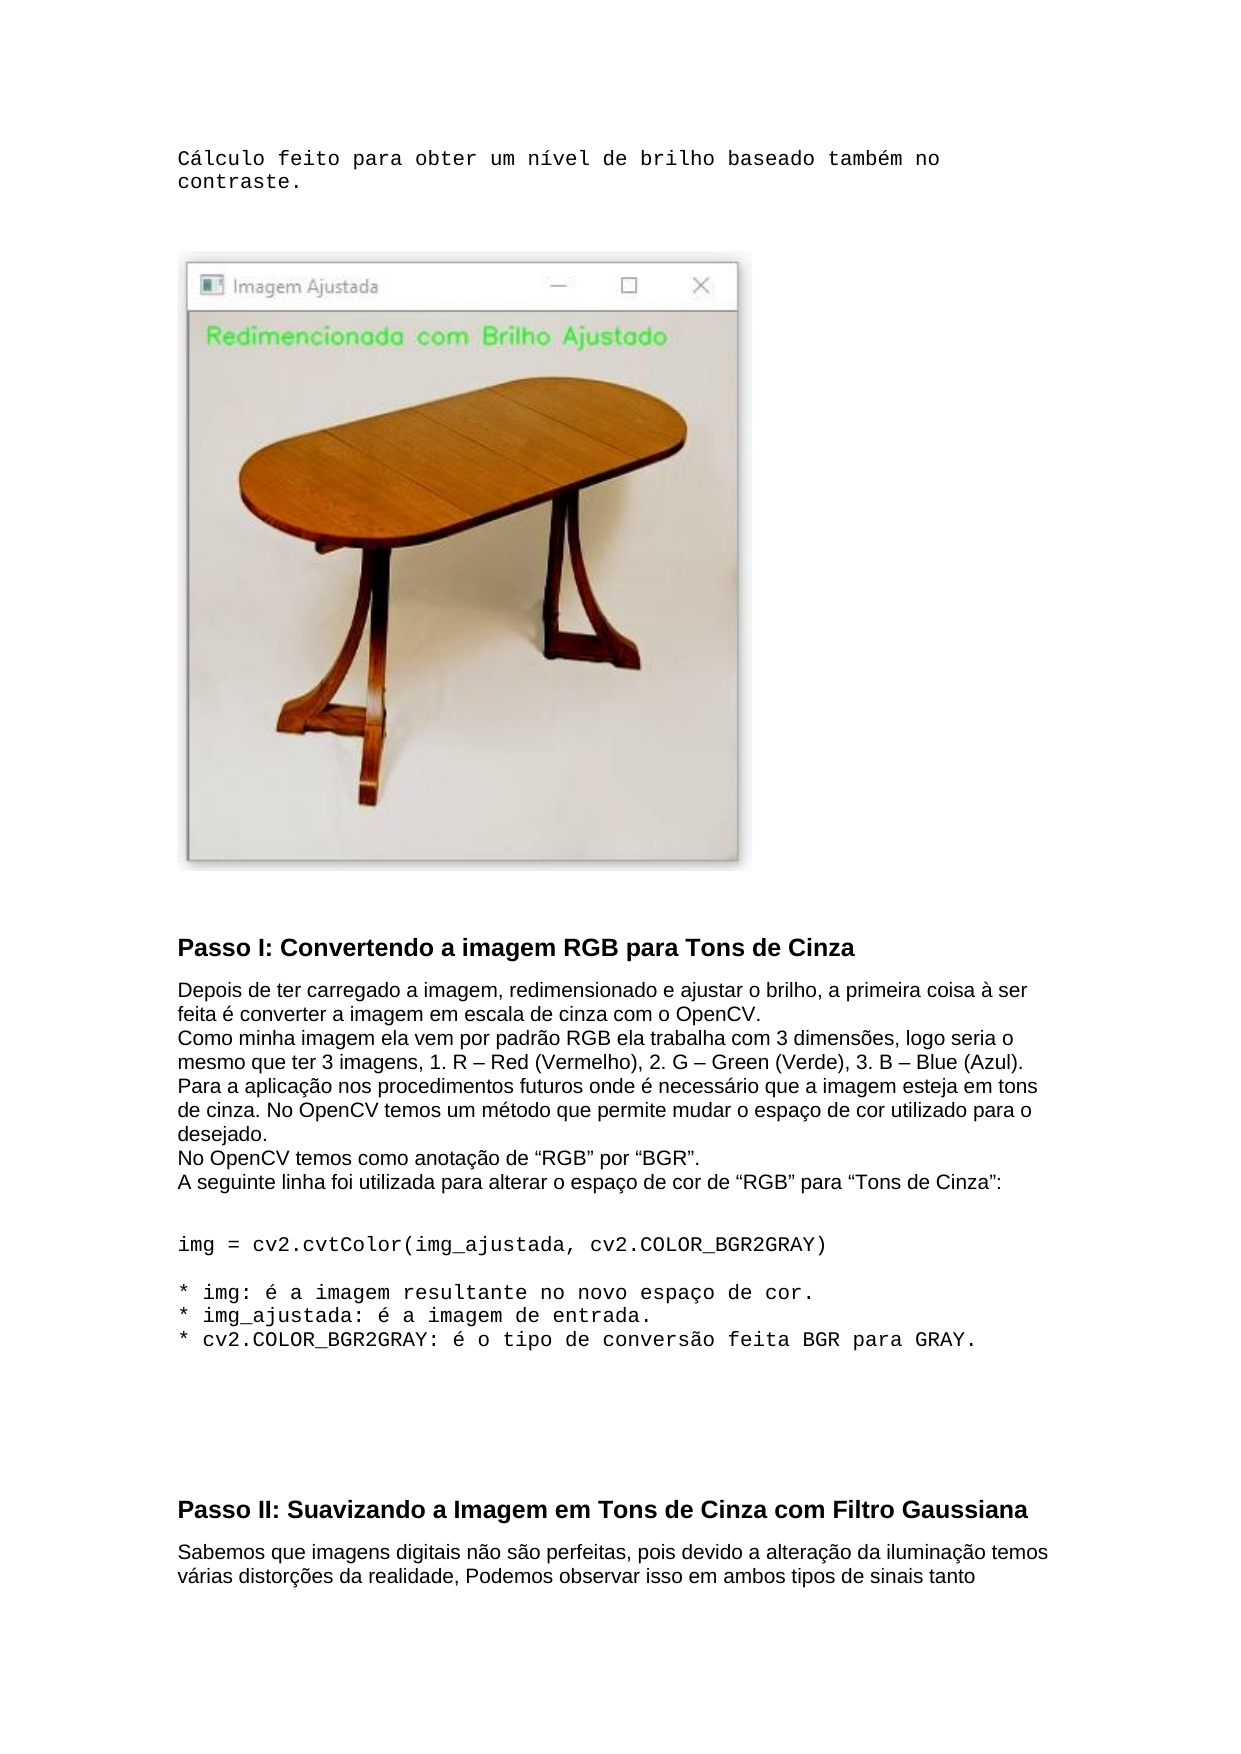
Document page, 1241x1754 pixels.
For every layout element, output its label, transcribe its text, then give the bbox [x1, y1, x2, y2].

text img = cv2.cvtColor(img_ajustada, cv2.COLOR_BGR2GRAY) * img: é a imagem resultante no novo espaço de cor. * img_ajustada: é a imagem de entrada. * cv2.COLOR_BGR2GRAY: é o tipo de conversão feita BGR para GRAY. [177, 1210, 1063, 1353]
picture [177, 251, 753, 871]
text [177, 1540, 1063, 1588]
text Passo II: Suavizando a Imagem em Tons de Cinza com Filtro Gaussiana [177, 1494, 1063, 1523]
text Passo I: Convertendo a imagem RGB para Tons de Cinza [177, 933, 1063, 961]
text Cálculo feito para obter um nível de brilho baseado também no contraste. [177, 148, 1063, 195]
text Depois de ter carregado a imagem, redimensionado e ajustar o brilho, a primeira coisa à ser feita é converter a imagem em escala de cinza com o OpenCV. Como minha imagem ela vem por padrão RGB ela trabalha com 3 dimensões, logo seria o mesmo que ter 3 imagens, 1. R – Red (Vermelho), 2. G – Green (Verde), 3. B – Blue (Azul). Para a aplicação nos procedimentos futuros onde é necessário que a imagem esteja em tons de cinza. No OpenCV temos um método que permite mudar o espaço de cor utilizado para o desejado. No OpenCV temos como anotação de “RGB” por “BGR”. A seguinte linha foi utilizada para alterar o espaço de cor de “RGB” para “Tons de Cinza”: [177, 978, 1063, 1194]
